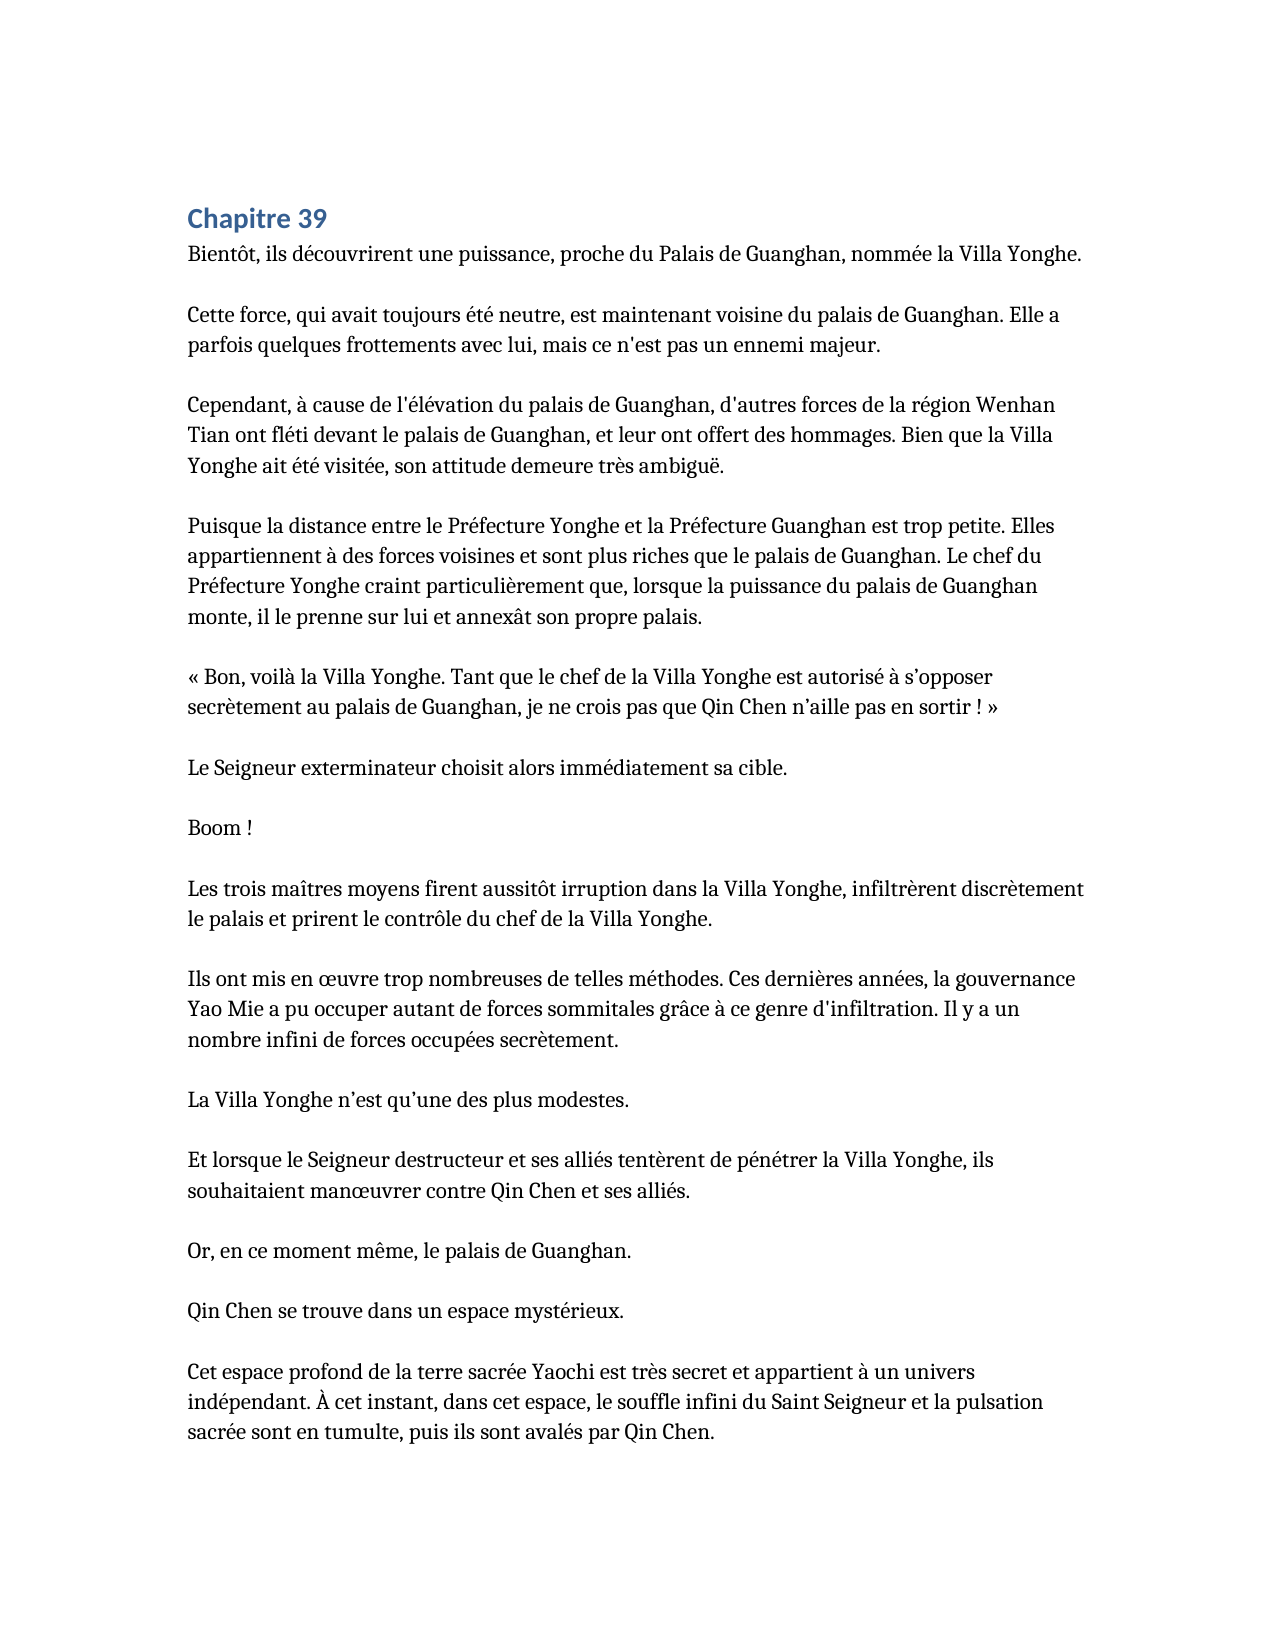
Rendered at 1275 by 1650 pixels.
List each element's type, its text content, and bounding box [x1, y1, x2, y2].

subtitle Chapitre 39 [187, 200, 1087, 236]
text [187, 241, 1087, 1476]
